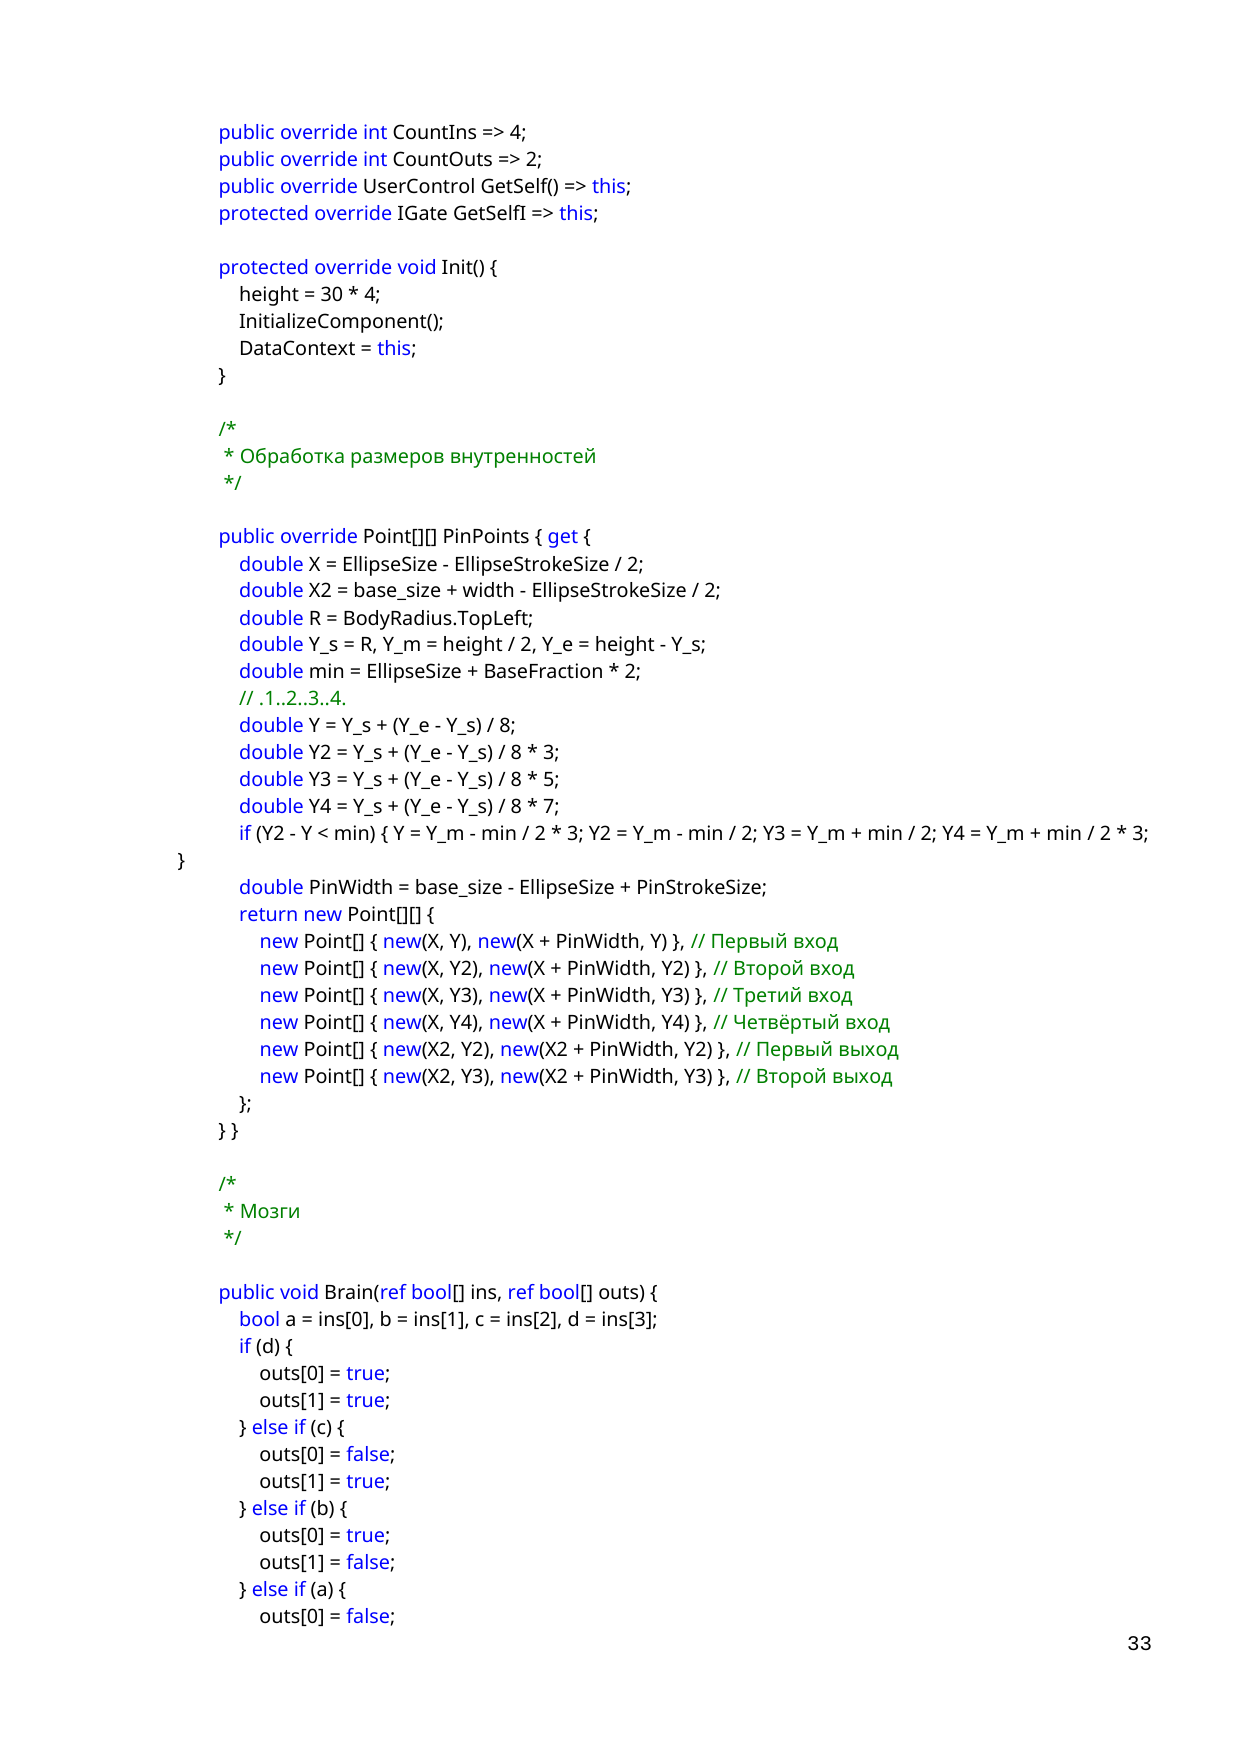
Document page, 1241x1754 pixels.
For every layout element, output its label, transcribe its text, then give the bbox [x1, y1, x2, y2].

text double R = BodyRadius.TopLeft; [177, 604, 1152, 631]
text * Обработка размеров внутренностей [177, 442, 1152, 469]
text } } [177, 1116, 1152, 1143]
text new Point[] { new(X, Y2), new(X + PinWidth, Y2) }, // Второй вход [177, 954, 1152, 981]
text public void Brain(ref bool[] ins, ref bool[] outs) { [177, 1278, 1152, 1305]
text if (Y2 - Y < min) { Y = Y_m - min / 2 * 3; Y2 = Y_m - min / 2; Y3 = Y_m + min / 2; Y4 = Y_m + min / 2 * 3; } [177, 819, 1152, 873]
text outs[1] = true; [177, 1467, 1152, 1494]
text double Y2 = Y_s + (Y_e - Y_s) / 8 * 3; [177, 739, 1152, 766]
text } else if (c) { [177, 1413, 1152, 1440]
text double Y3 = Y_s + (Y_e - Y_s) / 8 * 5; [177, 766, 1152, 793]
text * Мозги [177, 1197, 1152, 1224]
text double X2 = base_size + width - EllipseStrokeSize / 2; [177, 577, 1152, 604]
text return new Point[][] { [177, 901, 1152, 927]
text double X = EllipseSize - EllipseStrokeSize / 2; [177, 550, 1152, 577]
text public override int CountOuts => 2; [177, 145, 1152, 172]
text }; [177, 1089, 1152, 1116]
text public override UserControl GetSelf() => this; [177, 172, 1152, 199]
text /* [177, 415, 1152, 442]
text double Y = Y_s + (Y_e - Y_s) / 8; [177, 712, 1152, 739]
text } else if (b) { [177, 1494, 1152, 1521]
text /* [177, 1170, 1152, 1197]
text InitializeComponent(); [177, 307, 1152, 334]
text bool a = ins[0], b = ins[1], c = ins[2], d = ins[3]; [177, 1305, 1152, 1332]
text if (d) { [177, 1332, 1152, 1359]
text double Y_s = R, Y_m = height / 2, Y_e = height - Y_s; [177, 631, 1152, 658]
text double min = EllipseSize + BaseFraction * 2; [177, 658, 1152, 685]
text new Point[] { new(X2, Y2), new(X2 + PinWidth, Y2) }, // Первый выход [177, 1035, 1152, 1062]
text double Y4 = Y_s + (Y_e - Y_s) / 8 * 7; [177, 793, 1152, 819]
text public override int CountIns => 4; [177, 118, 1152, 145]
text protected override IGate GetSelfI => this; [177, 199, 1152, 226]
text new Point[] { new(X, Y4), new(X + PinWidth, Y4) }, // Четвёртый вход [177, 1008, 1152, 1035]
text } [177, 361, 1152, 388]
text outs[0] = true; [177, 1521, 1152, 1548]
text } else if (a) { [177, 1575, 1152, 1602]
text height = 30 * 4; [177, 280, 1152, 307]
text public override Point[][] PinPoints { get { [177, 523, 1152, 550]
text DataContext = this; [177, 334, 1152, 361]
text new Point[] { new(X, Y), new(X + PinWidth, Y) }, // Первый вход [177, 927, 1152, 954]
text */ [177, 469, 1152, 496]
text outs[0] = false; [177, 1440, 1152, 1467]
text outs[0] = true; [177, 1359, 1152, 1386]
text protected override void Init() { [177, 253, 1152, 280]
text outs[0] = false; [177, 1602, 1152, 1629]
text outs[1] = true; [177, 1386, 1152, 1413]
text new Point[] { new(X2, Y3), new(X2 + PinWidth, Y3) }, // Второй выход [177, 1062, 1152, 1089]
text double PinWidth = base_size - EllipseSize + PinStrokeSize; [177, 873, 1152, 901]
text outs[1] = false; [177, 1548, 1152, 1575]
text */ [177, 1224, 1152, 1251]
text new Point[] { new(X, Y3), new(X + PinWidth, Y3) }, // Третий вход [177, 981, 1152, 1008]
text // .1..2..3..4. [177, 685, 1152, 712]
